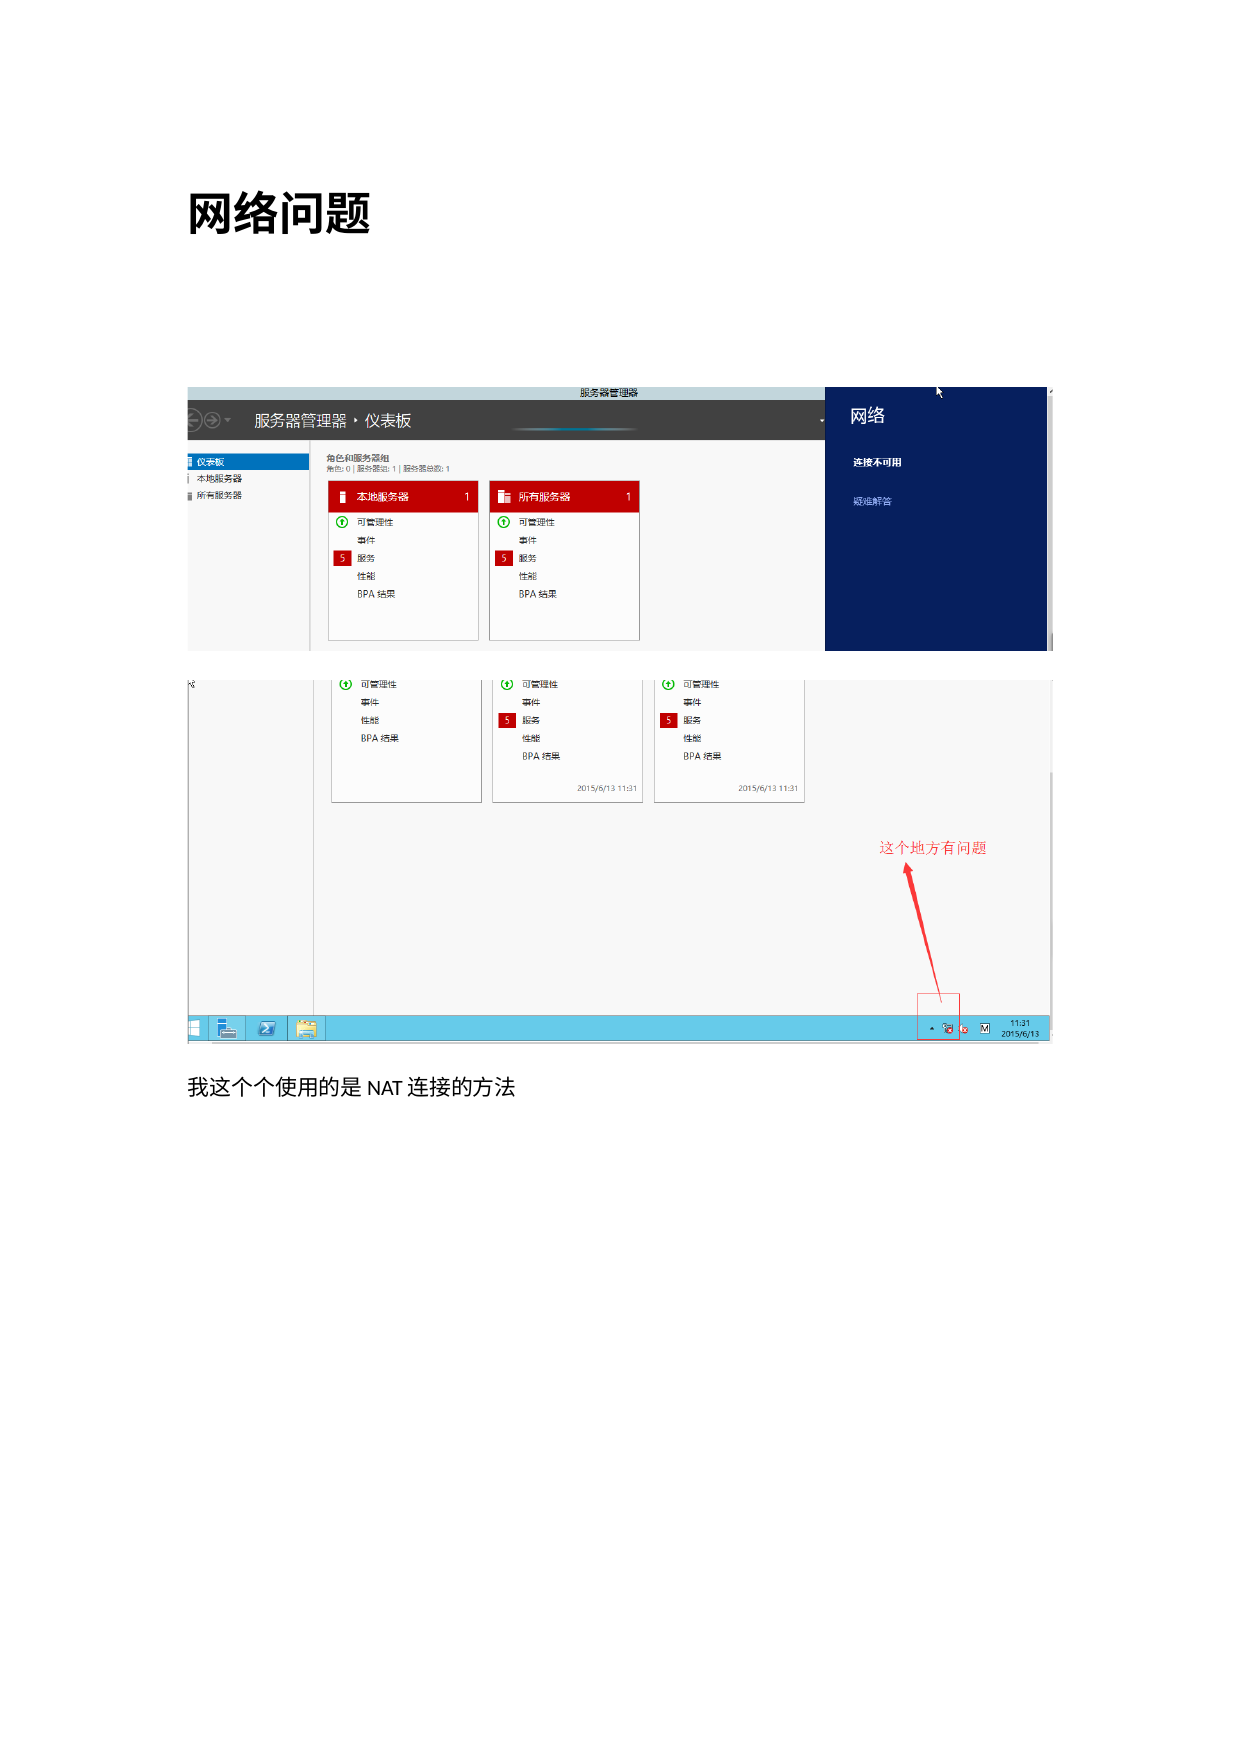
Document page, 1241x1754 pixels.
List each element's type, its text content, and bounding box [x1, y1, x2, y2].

subtitle 网络问题 [187, 162, 1053, 259]
picture [187, 680, 1053, 1044]
picture [187, 387, 1053, 651]
text 我这个个使用的是NAT连接的方法 [187, 1070, 1053, 1102]
